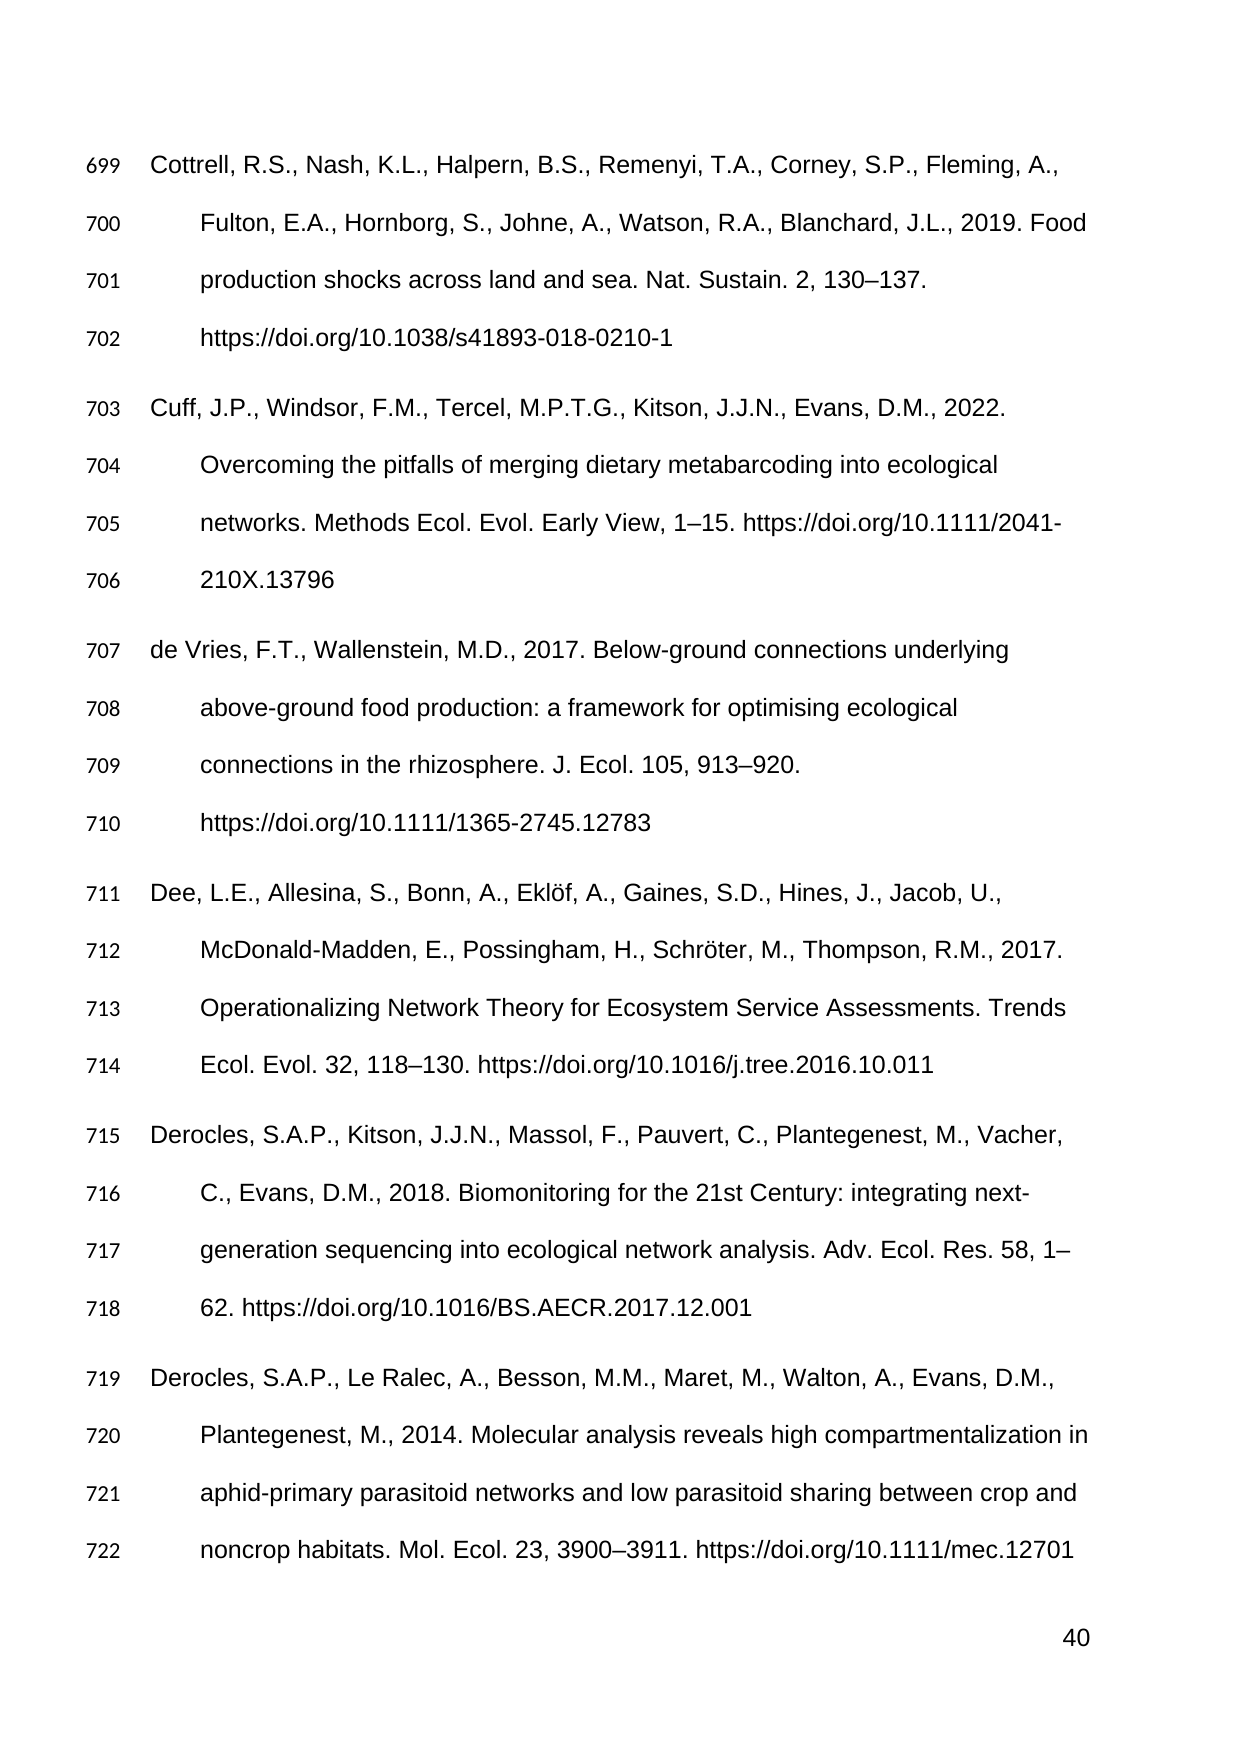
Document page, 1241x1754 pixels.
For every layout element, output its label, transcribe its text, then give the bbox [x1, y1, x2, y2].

text Dee, L.E., Allesina, S., Bonn, A., Eklöf, A., Gaines, S.D., Hines, J., Jacob, U., McDonald-Madden, E., Possingham, H., Schröter, M., Thompson, R.M., 2017. Operationalizing Network Theory for Ecosystem Service Assessments. Trends Ecol. Evol. 32, 118–130. https://doi.org/10.1016/j.tree.2016.10.011 [150, 877, 1090, 1079]
text Cottrell, R.S., Nash, K.L., Halpern, B.S., Remenyi, T.A., Corney, S.P., Fleming, A., Fulton, E.A., Hornborg, S., Johne, A., Watson, R.A., Blanchard, J.L., 2019. Food production shocks across land and sea. Nat. Sustain. 2, 130–137. https://doi.org/10.1038/s41893-018-0210-1 [150, 150, 1090, 351]
text Cuff, J.P., Windsor, F.M., Tercel, M.P.T.G., Kitson, J.J.N., Evans, D.M., 2022. Overcoming the pitfalls of merging dietary metabarcoding into ecological networks. Methods Ecol. Evol. Early View, 1–15. https://doi.org/10.1111/2041-210X.13796 [150, 392, 1090, 594]
text de Vries, F.T., Wallenstein, M.D., 2017. Below-ground connections underlying above-ground food production: a framework for optimising ecological connections in the rhizosphere. J. Ecol. 105, 913–920. https://doi.org/10.1111/1365-2745.12783 [150, 635, 1090, 836]
text Derocles, S.A.P., Le Ralec, A., Besson, M.M., Maret, M., Walton, A., Evans, D.M., Plantegenest, M., 2014. Molecular analysis reveals high compartmentalization in aphid-primary parasitoid networks and low parasitoid sharing between crop and noncrop habitats. Mol. Ecol. 23, 3900–3911. https://doi.org/10.1111/mec.12701 [150, 1362, 1090, 1564]
text Derocles, S.A.P., Kitson, J.J.N., Massol, F., Pauvert, C., Plantegenest, M., Vacher, C., Evans, D.M., 2018. Biomonitoring for the 21st Century: integrating next-generation sequencing into ecological network analysis. Adv. Ecol. Res. 58, 1–62. https://doi.org/10.1016/BS.AECR.2017.12.001 [150, 1120, 1090, 1321]
